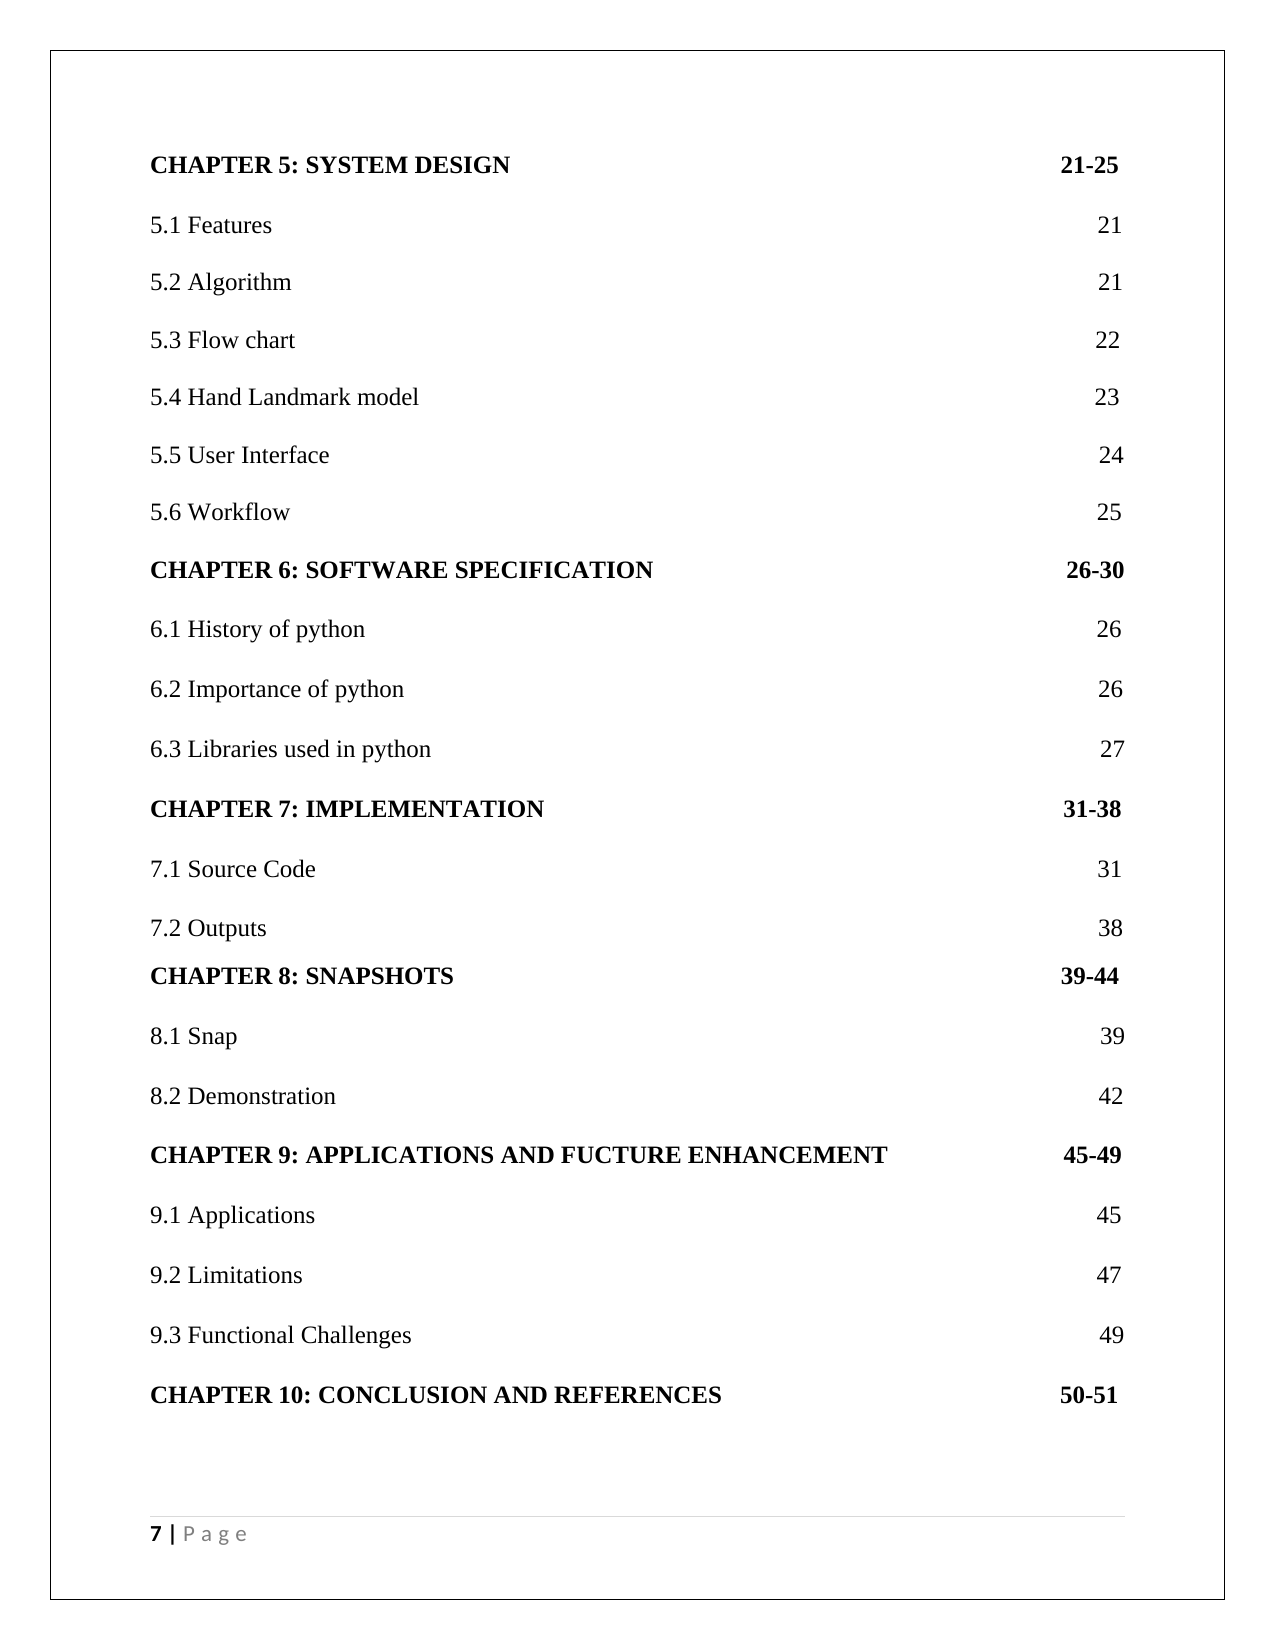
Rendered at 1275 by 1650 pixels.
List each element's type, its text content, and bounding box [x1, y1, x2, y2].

text 5.4 Hand Landmark model 23 [150, 382, 1125, 411]
text 5.3 Flow chart 22 [150, 325, 1125, 353]
text CHAPTER 8: SNAPSHOTS 39-44 [150, 961, 1125, 990]
text CHAPTER 7: IMPLEMENTATION 31-38 [150, 794, 1125, 823]
text 9.1 Applications 45 [150, 1200, 1125, 1229]
text CHAPTER 6: SOFTWARE SPECIFICATION 26-30 [150, 555, 1125, 583]
text 8.1 Snap 39 [150, 1021, 1125, 1050]
text 9.2 Limitations 47 [150, 1260, 1125, 1289]
text 6.2 Importance of python 26 [150, 674, 1125, 703]
text 5.2 Algorithm 21 [150, 267, 1125, 296]
text 5.1 Features 21 [150, 210, 1125, 238]
text CHAPTER 10: CONCLUSION AND REFERENCES 50-51 [150, 1380, 1125, 1408]
text CHAPTER 5: SYSTEM DESIGN 21-25 [150, 150, 1125, 179]
text 6.3 Libraries used in python 27 [150, 734, 1125, 763]
text 6.1 History of python 26 [150, 614, 1125, 643]
text 9.3 Functional Challenges 49 [150, 1320, 1125, 1349]
text 5.6 Workflow 25 [150, 497, 1125, 526]
text 5.5 User Interface 24 [150, 440, 1125, 468]
text CHAPTER 9: APPLICATIONS AND FUCTURE ENHANCEMENT 45-49 [150, 1141, 1125, 1169]
text 8.2 Demonstration 42 [150, 1081, 1125, 1109]
text 7.1 Source Code 31 [150, 854, 1125, 882]
text 7.2 Outputs 38 [150, 913, 1125, 942]
